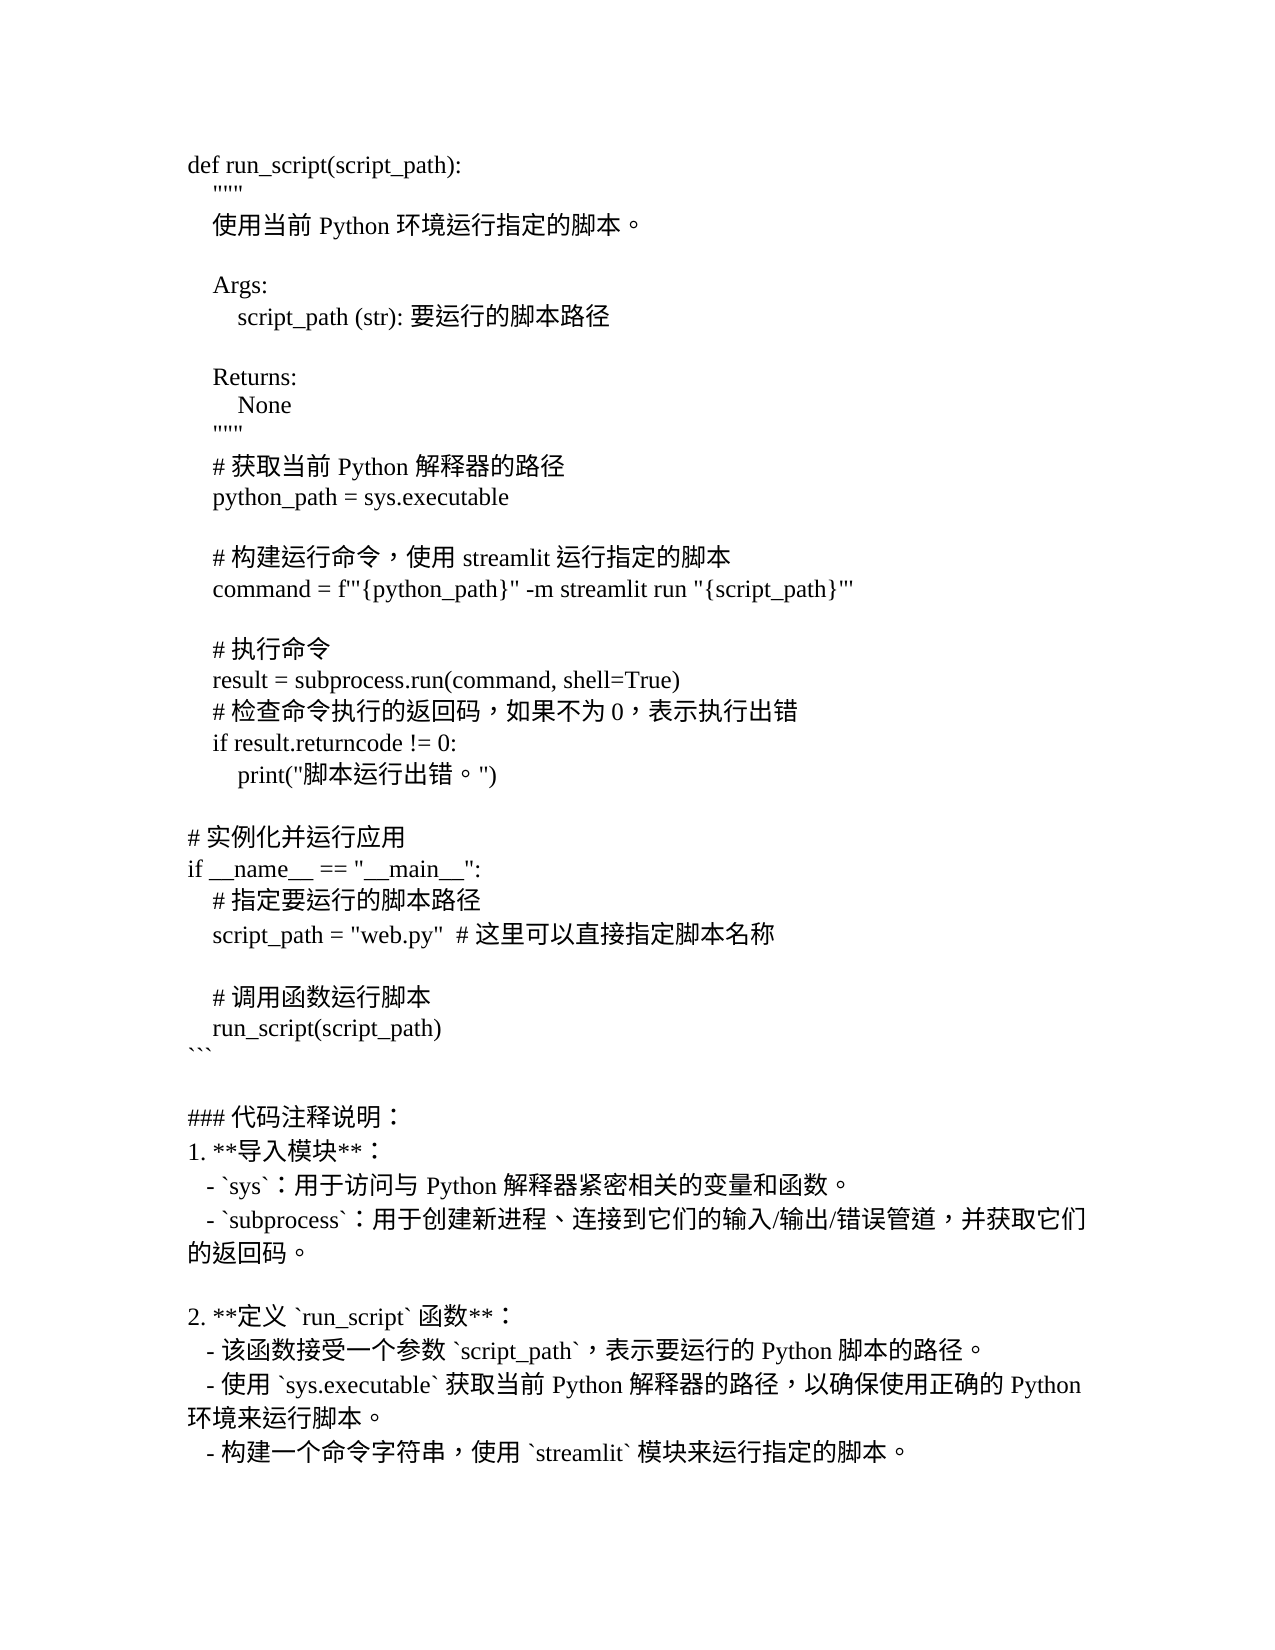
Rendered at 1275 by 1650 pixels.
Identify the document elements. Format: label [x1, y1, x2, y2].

text [187, 150, 1087, 1469]
